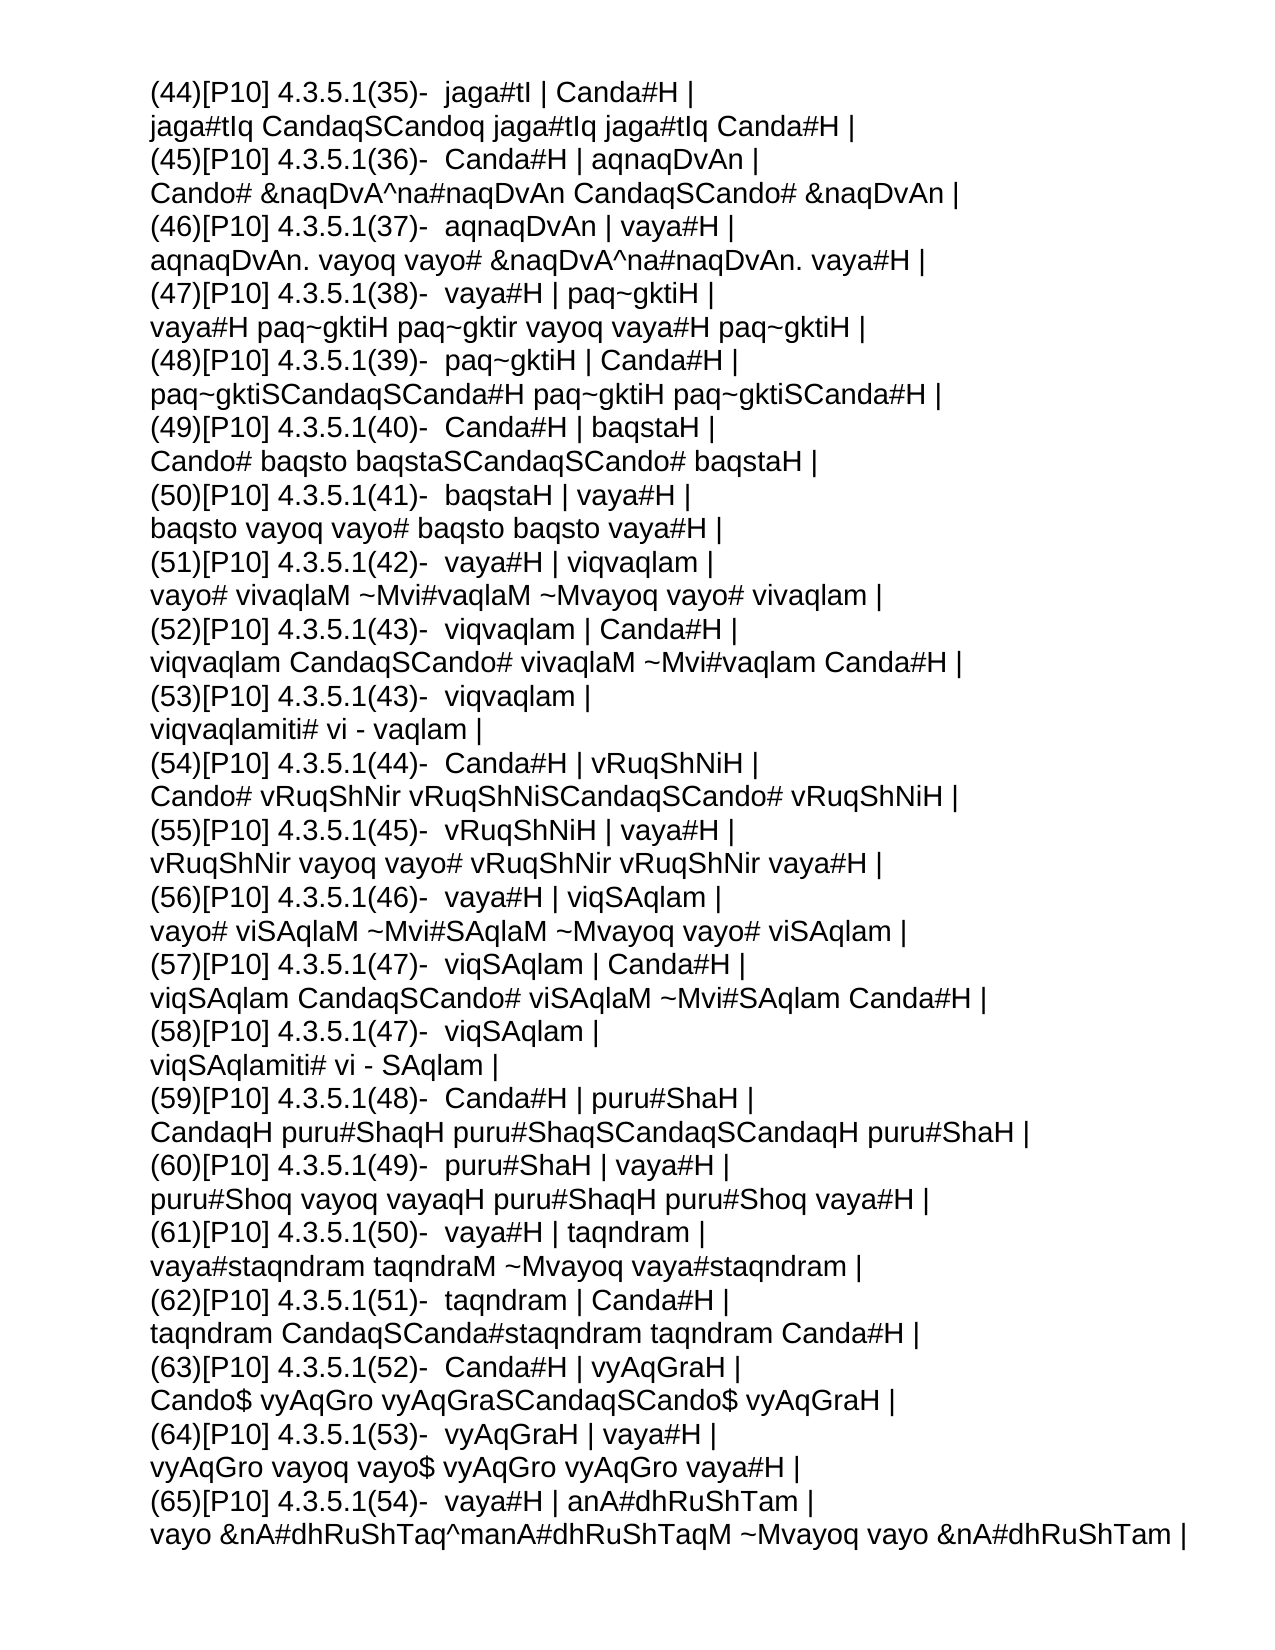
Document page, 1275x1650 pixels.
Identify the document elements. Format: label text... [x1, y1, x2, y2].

text viqSAqlamiti# vi - SAqlam | [150, 1048, 1200, 1081]
text puru#Shoq vayoq vayaqH puru#ShaqH puru#Shoq vaya#H | [150, 1182, 1200, 1215]
text vaya#staqndram taqndraM ~Mvayoq vaya#staqndram | [150, 1249, 1200, 1282]
text (58)[P10] 4.3.5.1(47)- viqSAqlam | [150, 1014, 1200, 1048]
text (63)[P10] 4.3.5.1(52)- Canda#H | vyAqGraH | [150, 1349, 1200, 1383]
text Cando# vRuqShNir vRuqShNiSCandaqSCando# vRuqShNiH | [150, 779, 1200, 813]
text vRuqShNir vayoq vayo# vRuqShNir vRuqShNir vaya#H | [150, 846, 1200, 880]
text (49)[P10] 4.3.5.1(40)- Canda#H | baqstaH | [150, 410, 1200, 444]
text (44)[P10] 4.3.5.1(35)- jaga#tI | Canda#H | [150, 75, 1200, 108]
text (60)[P10] 4.3.5.1(49)- puru#ShaH | vaya#H | [150, 1148, 1200, 1182]
text taqndram CandaqSCanda#staqndram taqndram Canda#H | [150, 1316, 1200, 1349]
text viqvaqlam CandaqSCando# vivaqlaM ~Mvi#vaqlam Canda#H | [150, 645, 1200, 679]
text vyAqGro vayoq vayo$ vyAqGro vyAqGro vaya#H | [150, 1450, 1200, 1484]
text (55)[P10] 4.3.5.1(45)- vRuqShNiH | vaya#H | [150, 813, 1200, 846]
text (46)[P10] 4.3.5.1(37)- aqnaqDvAn | vaya#H | [150, 209, 1200, 243]
text aqnaqDvAn. vayoq vayo# &naqDvA^na#naqDvAn. vaya#H | [150, 243, 1200, 276]
text (52)[P10] 4.3.5.1(43)- viqvaqlam | Canda#H | [150, 612, 1200, 645]
text Cando# &naqDvA^na#naqDvAn CandaqSCando# &naqDvAn | [150, 176, 1200, 209]
text (62)[P10] 4.3.5.1(51)- taqndram | Canda#H | [150, 1282, 1200, 1316]
text (64)[P10] 4.3.5.1(53)- vyAqGraH | vaya#H | [150, 1417, 1200, 1450]
text Cando# baqsto baqstaSCandaqSCando# baqstaH | [150, 444, 1200, 477]
text (57)[P10] 4.3.5.1(47)- viqSAqlam | Canda#H | [150, 947, 1200, 981]
text vayo &nA#dhRuShTaq^manA#dhRuShTaqM ~Mvayoq vayo &nA#dhRuShTam | [150, 1517, 1200, 1551]
text (47)[P10] 4.3.5.1(38)- vaya#H | paq~gktiH | [150, 276, 1200, 310]
text (48)[P10] 4.3.5.1(39)- paq~gktiH | Canda#H | [150, 343, 1200, 377]
text (61)[P10] 4.3.5.1(50)- vaya#H | taqndram | [150, 1215, 1200, 1249]
text (56)[P10] 4.3.5.1(46)- vaya#H | viqSAqlam | [150, 880, 1200, 913]
text paq~gktiSCandaqSCanda#H paq~gktiH paq~gktiSCanda#H | [150, 377, 1200, 410]
text CandaqH puru#ShaqH puru#ShaqSCandaqSCandaqH puru#ShaH | [150, 1115, 1200, 1148]
text vayo# vivaqlaM ~Mvi#vaqlaM ~Mvayoq vayo# vivaqlam | [150, 578, 1200, 612]
text (53)[P10] 4.3.5.1(43)- viqvaqlam | [150, 679, 1200, 712]
text vayo# viSAqlaM ~Mvi#SAqlaM ~Mvayoq vayo# viSAqlam | [150, 913, 1200, 947]
text (51)[P10] 4.3.5.1(42)- vaya#H | viqvaqlam | [150, 544, 1200, 578]
text (54)[P10] 4.3.5.1(44)- Canda#H | vRuqShNiH | [150, 746, 1200, 779]
text (59)[P10] 4.3.5.1(48)- Canda#H | puru#ShaH | [150, 1081, 1200, 1115]
text vaya#H paq~gktiH paq~gktir vayoq vaya#H paq~gktiH | [150, 310, 1200, 343]
text (45)[P10] 4.3.5.1(36)- Canda#H | aqnaqDvAn | [150, 142, 1200, 176]
text jaga#tIq CandaqSCandoq jaga#tIq jaga#tIq Canda#H | [150, 108, 1200, 142]
text viqvaqlamiti# vi - vaqlam | [150, 712, 1200, 746]
text (50)[P10] 4.3.5.1(41)- baqstaH | vaya#H | [150, 477, 1200, 511]
text (65)[P10] 4.3.5.1(54)- vaya#H | anA#dhRuShTam | [150, 1484, 1200, 1517]
text Cando$ vyAqGro vyAqGraSCandaqSCando$ vyAqGraH | [150, 1383, 1200, 1417]
text baqsto vayoq vayo# baqsto baqsto vaya#H | [150, 511, 1200, 544]
text viqSAqlam CandaqSCando# viSAqlaM ~Mvi#SAqlam Canda#H | [150, 981, 1200, 1014]
